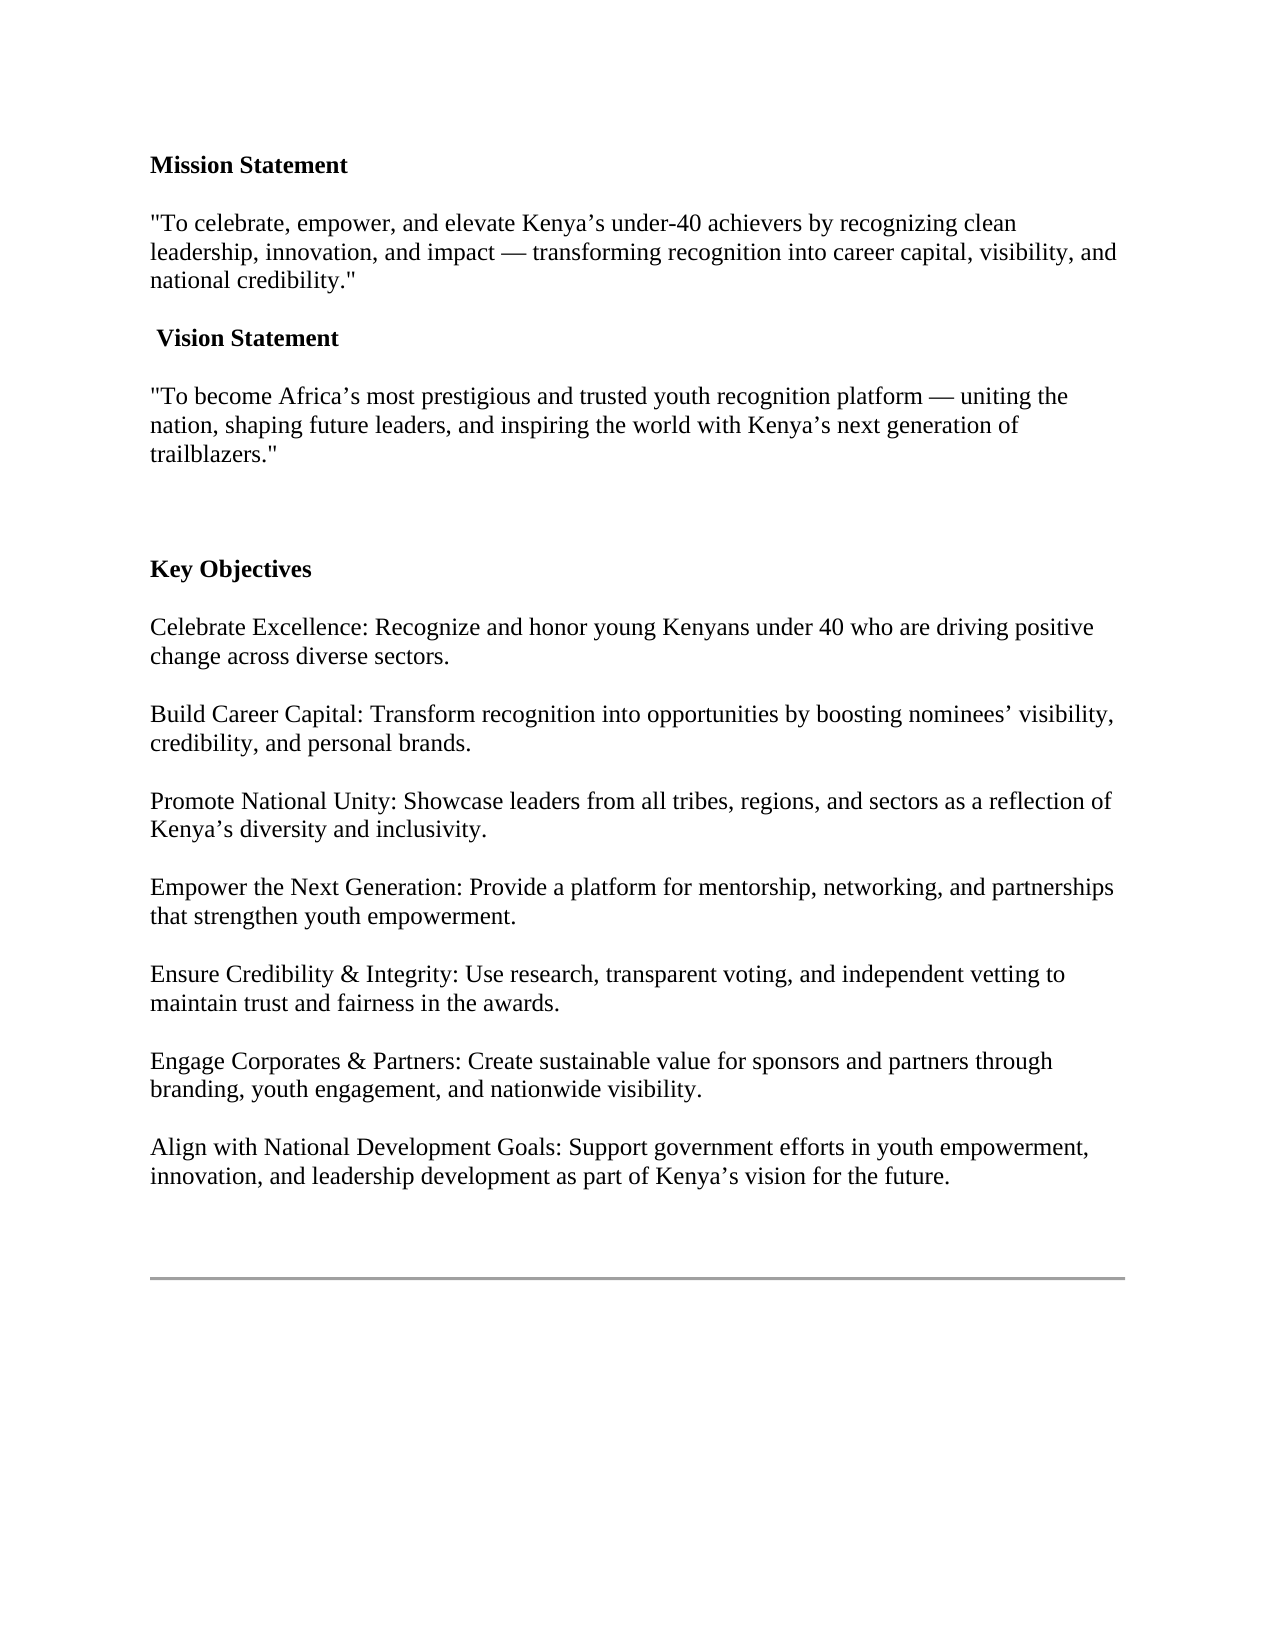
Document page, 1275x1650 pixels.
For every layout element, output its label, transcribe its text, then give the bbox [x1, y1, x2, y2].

text "To celebrate, empower, and elevate Kenya’s under-40 achievers by recognizing clean leadership, innovation, and impact — transforming recognition into career capital, visibility, and national credibility." [150, 208, 1125, 294]
text Key Objectives [150, 554, 1125, 583]
text Engage Corporates & Partners: Create sustainable value for sponsors and partners through branding, youth engagement, and nationwide visibility. [150, 1046, 1125, 1103]
text Build Career Capital: Transform recognition into opportunities by boosting nominees’ visibility, credibility, and personal brands. [150, 699, 1125, 757]
text Mission Statement [150, 150, 1125, 179]
text Promote National Unity: Showcase leaders from all tribes, regions, and sectors as a reflection of Kenya’s diversity and inclusivity. [150, 786, 1125, 843]
text Vision Statement [150, 323, 1125, 352]
text Empower the Next Generation: Provide a platform for mentorship, networking, and partnerships that strengthen youth empowerment. [150, 872, 1125, 930]
text Align with National Development Goals: Support government efforts in youth empowerment, innovation, and leadership development as part of Kenya’s vision for the future. [150, 1132, 1125, 1190]
text Ensure Credibility & Integrity: Use research, transparent voting, and independent vetting to maintain trust and fairness in the awards. [150, 959, 1125, 1017]
text Celebrate Excellence: Recognize and honor young Kenyans under 40 who are driving positive change across diverse sectors. [150, 612, 1125, 670]
text "To become Africa’s most prestigious and trusted youth recognition platform — uniting the nation, shaping future leaders, and inspiring the world with Kenya’s next generation of trailblazers." [150, 381, 1125, 467]
